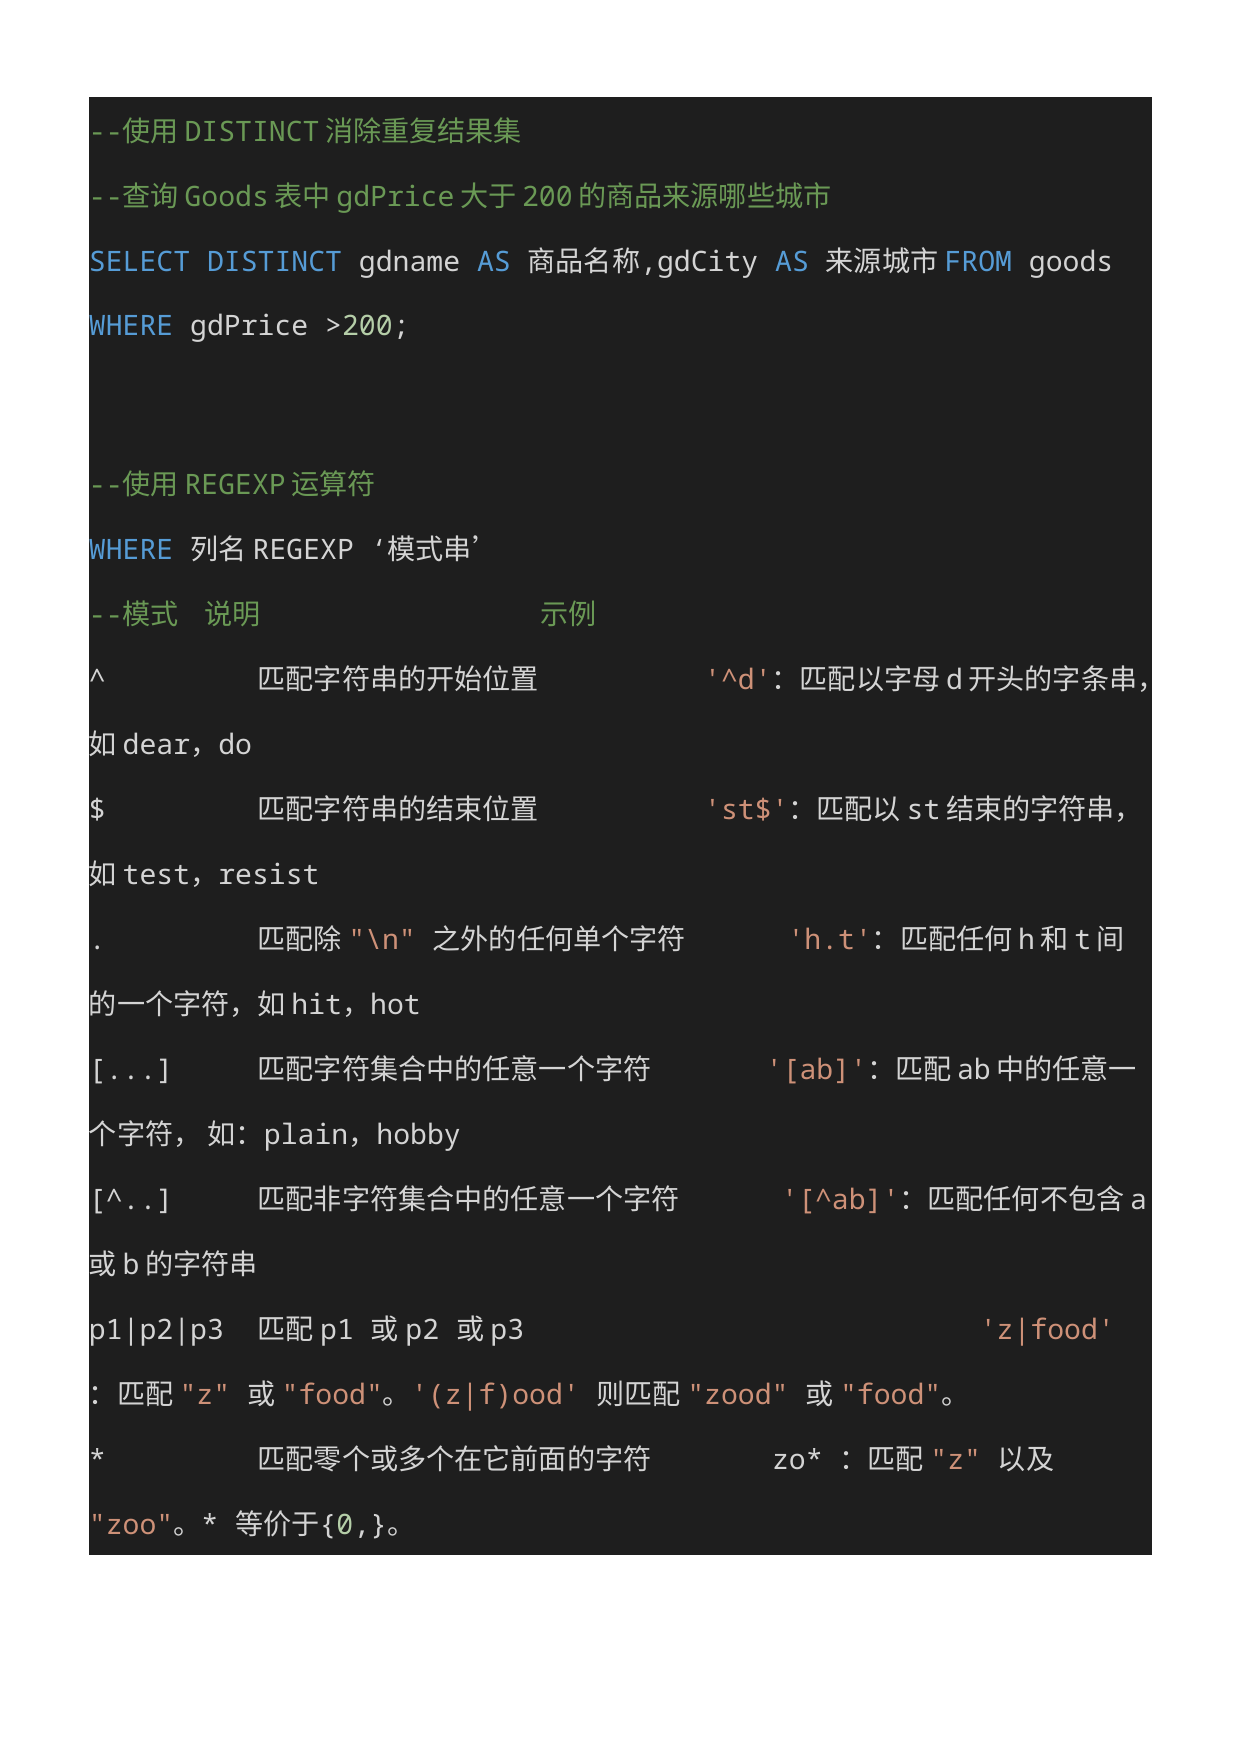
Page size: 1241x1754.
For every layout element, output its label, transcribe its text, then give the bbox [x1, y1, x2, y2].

text --查询Goods表中gdPrice大于200的商品来源哪些城市 [89, 162, 1152, 227]
text . 匹配除 "\n" 之外的任何单个字符 'h.t'：匹配任何h和t间的一个字符，如hit，hot [89, 905, 1152, 1035]
text --模式 说明 示例 [89, 580, 1152, 645]
text ^ 匹配字符串的开始位置 '^d'：匹配以字母d开头的字条串，如dear，do [89, 645, 1152, 775]
text --使用REGEXP运算符 [89, 450, 1152, 515]
text SELECT DISTINCT gdname AS 商品名称,gdCity AS 来源城市 FROM goods WHERE gdPrice >200; [89, 227, 1152, 357]
text $ 匹配字符串的结束位置 'st$'：匹配以st结束的字符串，如test，resist [89, 775, 1152, 905]
text [...] 匹配字符集合中的任意一个字符 '[ab]'：匹配ab中的任意一个字符， 如：plain，hobby [89, 1035, 1152, 1165]
text --使用DISTINCT消除重复结果集 [89, 97, 1152, 162]
text WHERE 列名 REGEXP ‘模式串’ [89, 515, 1152, 580]
text * 匹配零个或多个在它前面的字符 zo* ：匹配 "z" 以及 "zoo"。* 等价于{0,}。 [89, 1425, 1152, 1555]
text p1|p2|p3 匹配 p1 或 p2 或 p3 'z|food' ：匹配 "z" 或 "food"。'(z|f)ood' 则匹配 "zood" 或 "food"。 [89, 1295, 1152, 1425]
text [^..] 匹配非字符集合中的任意一个字符 '[^ab]'：匹配任何不包含a或b的字符串 [89, 1165, 1152, 1295]
